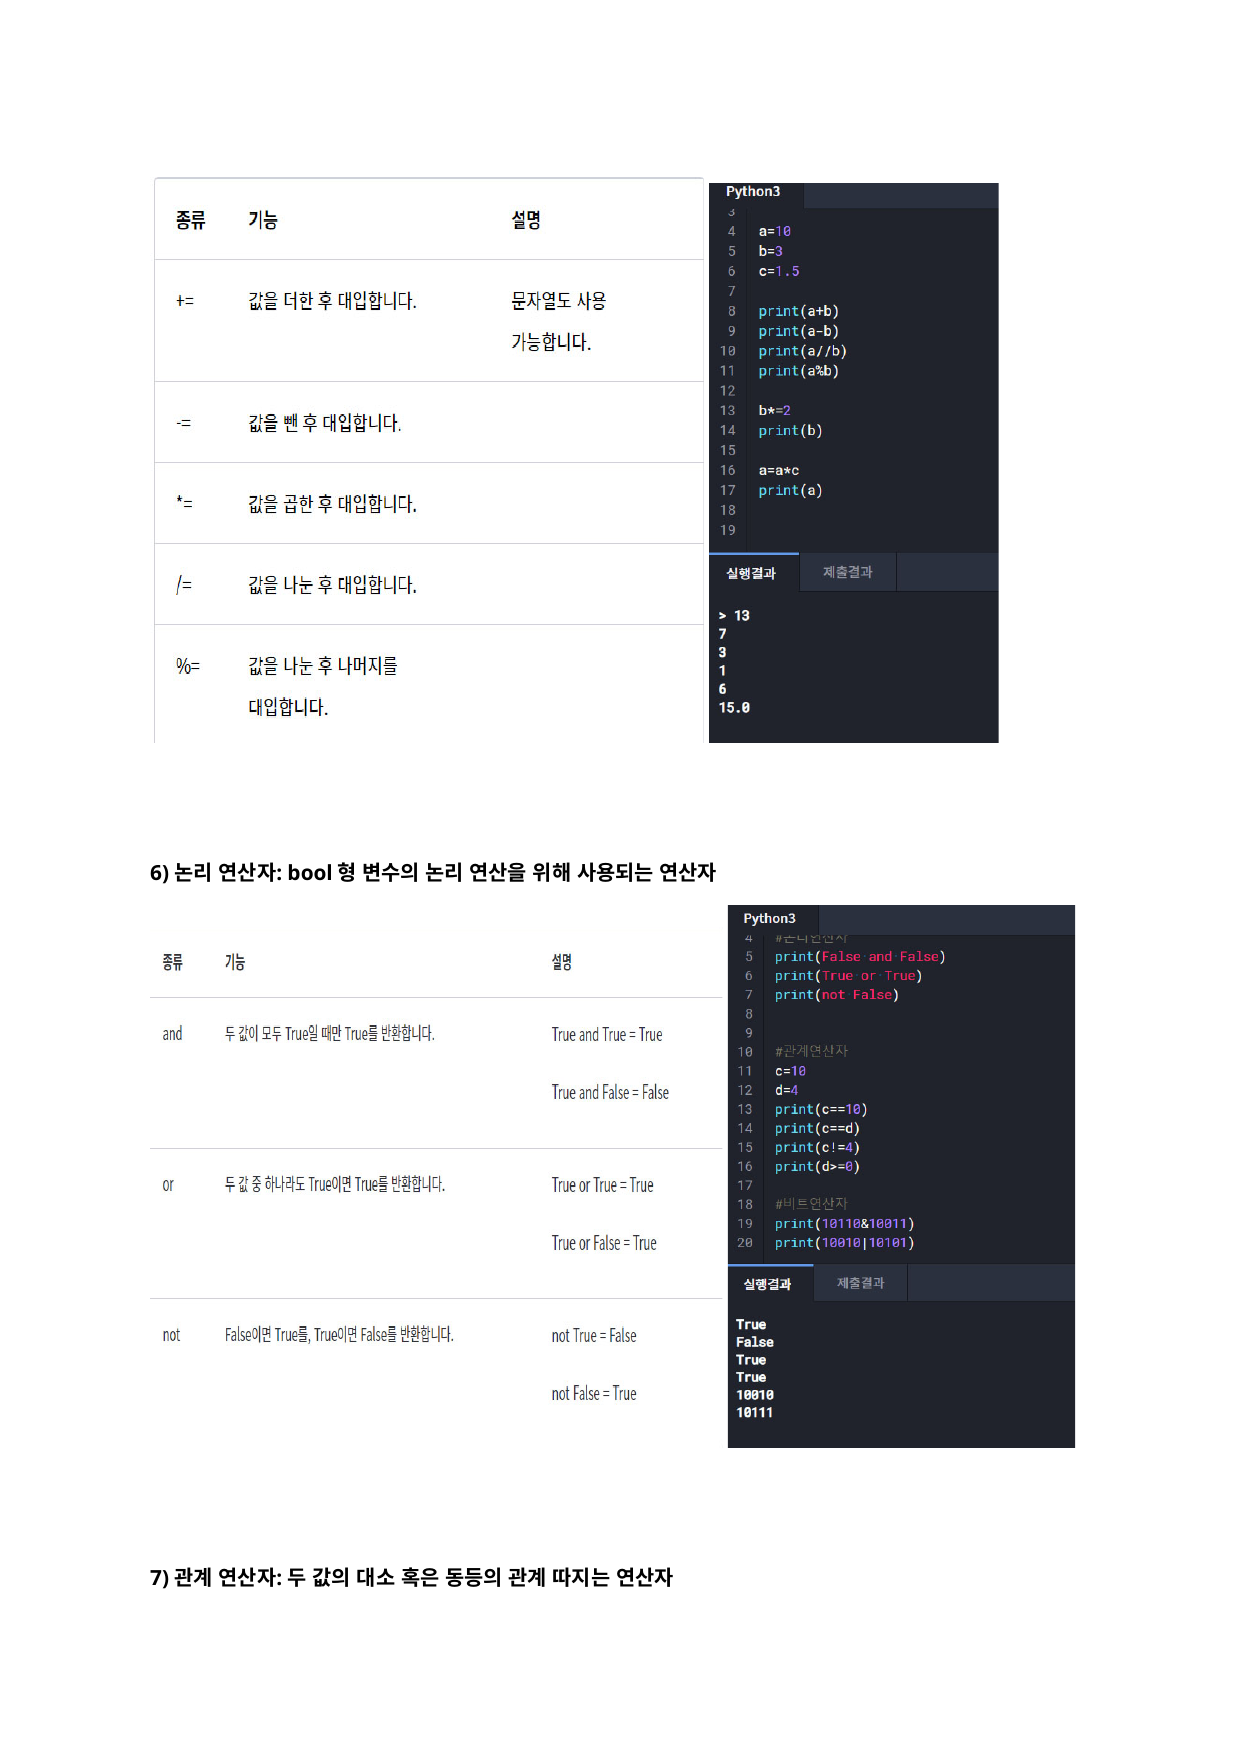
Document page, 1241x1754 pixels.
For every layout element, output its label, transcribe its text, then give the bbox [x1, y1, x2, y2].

text 7) 관계 연산자: 두 값의 대소 혹은 동등의 관계 따지는 연산자 [150, 1561, 1090, 1592]
text 6) 논리 연산자: bool형 변수의 논리 연산을 위해 사용되는 연산자 [150, 856, 1090, 886]
picture [727, 905, 1076, 1448]
picture [150, 927, 723, 1448]
picture [709, 183, 999, 743]
picture [150, 177, 704, 743]
